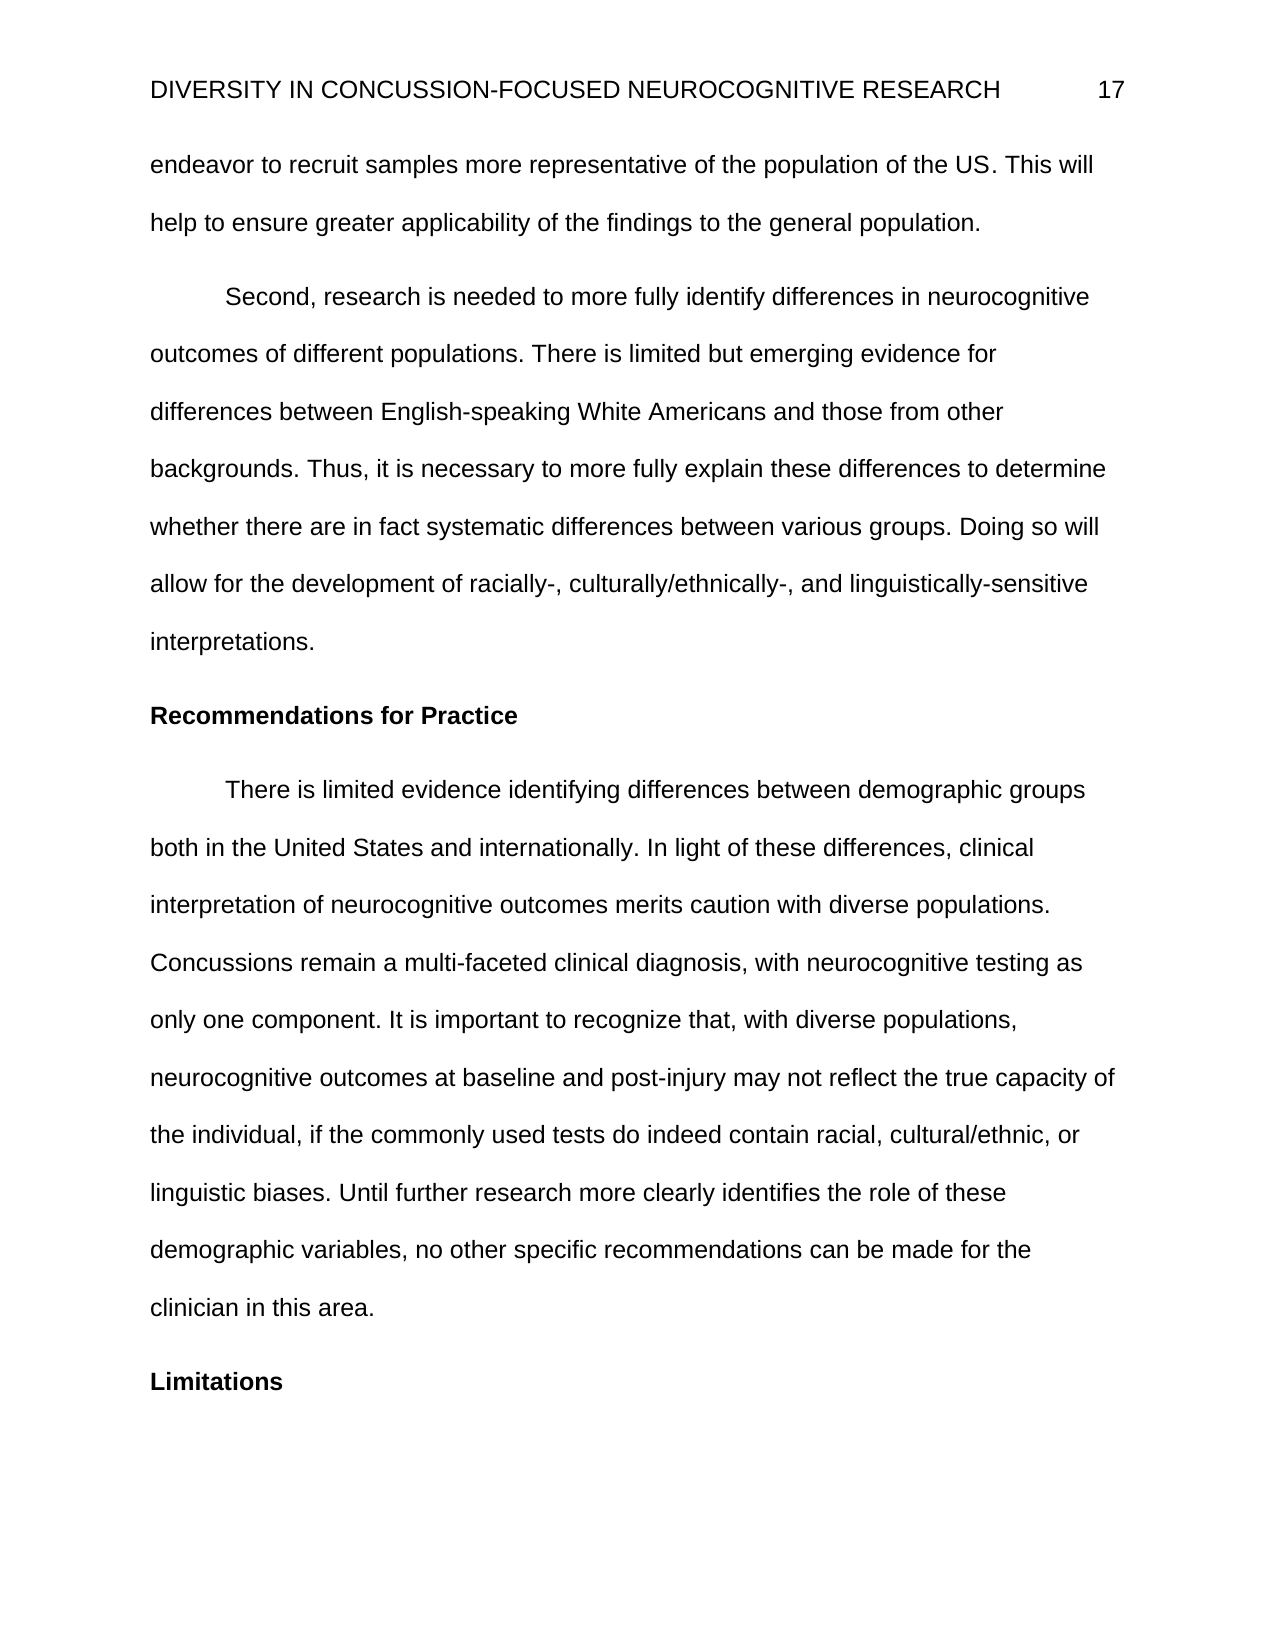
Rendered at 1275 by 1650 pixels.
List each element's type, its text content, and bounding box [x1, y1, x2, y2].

text There is limited evidence identifying differences between demographic groups both in the United States and internationally. In light of these differences, clinical interpretation of neurocognitive outcomes merits caution with diverse populations. Concussions remain a multi-faceted clinical diagnosis, with neurocognitive testing as only one component. It is important to recognize that, with diverse populations, neurocognitive outcomes at baseline and post-injury may not reflect the true capacity of the individual, if the commonly used tests do indeed contain racial, cultural/ethnic, or linguistic biases. Until further research more clearly identifies the role of these demographic variables, no other specific recommendations can be made for the clinician in this area. [150, 775, 1125, 1321]
text Recommendations for Practice [150, 701, 1125, 729]
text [150, 150, 1125, 236]
text Second, research is needed to more fully identify differences in neurocognitive outcomes of different populations. There is limited but emerging evidence for differences between English-speaking White Americans and those from other backgrounds. Thus, it is necessary to more fully explain these differences to determine whether there are in fact systematic differences between various groups. Doing so will allow for the development of racially-, culturally/ethnically-, and linguistically-sensitive interpretations. [150, 282, 1125, 655]
text Limitations [150, 1367, 1125, 1395]
